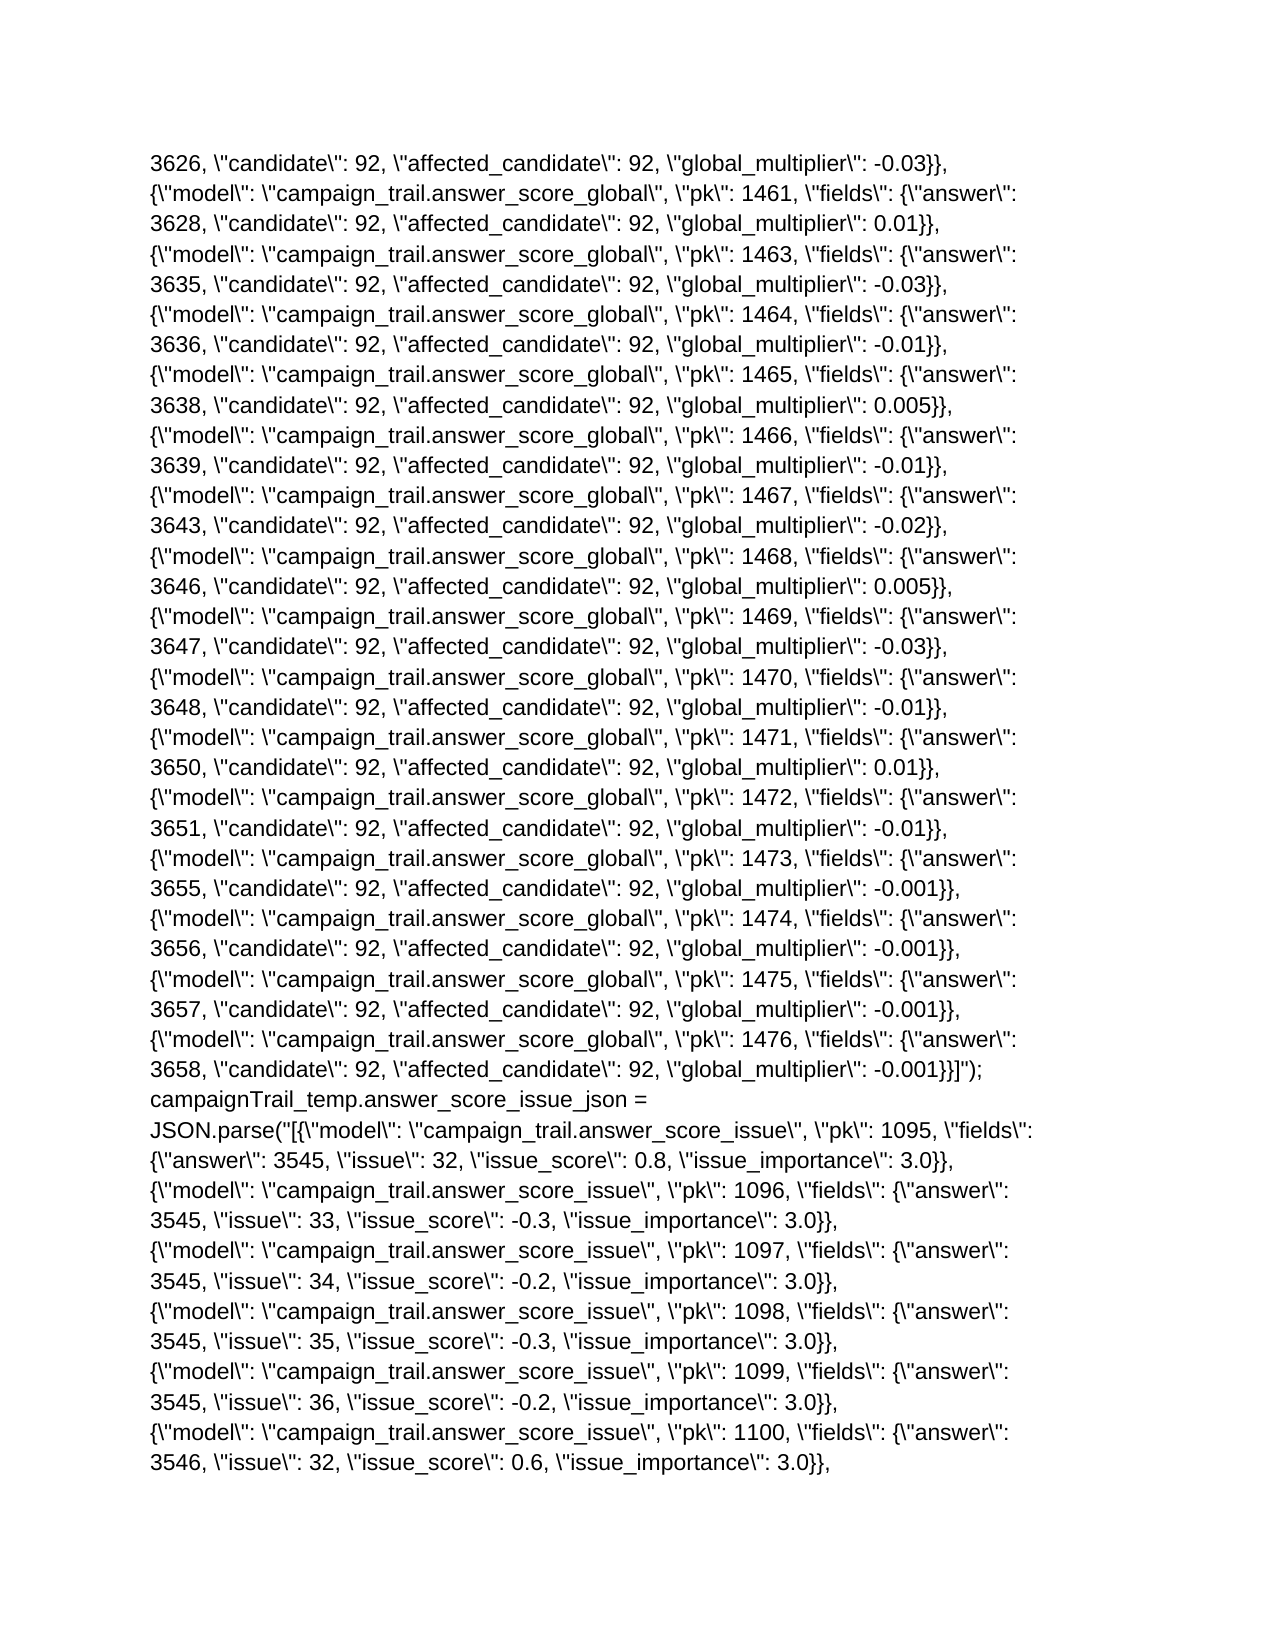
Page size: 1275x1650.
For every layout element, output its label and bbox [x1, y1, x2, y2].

text [150, 1086, 1125, 1475]
text [150, 150, 1125, 1083]
